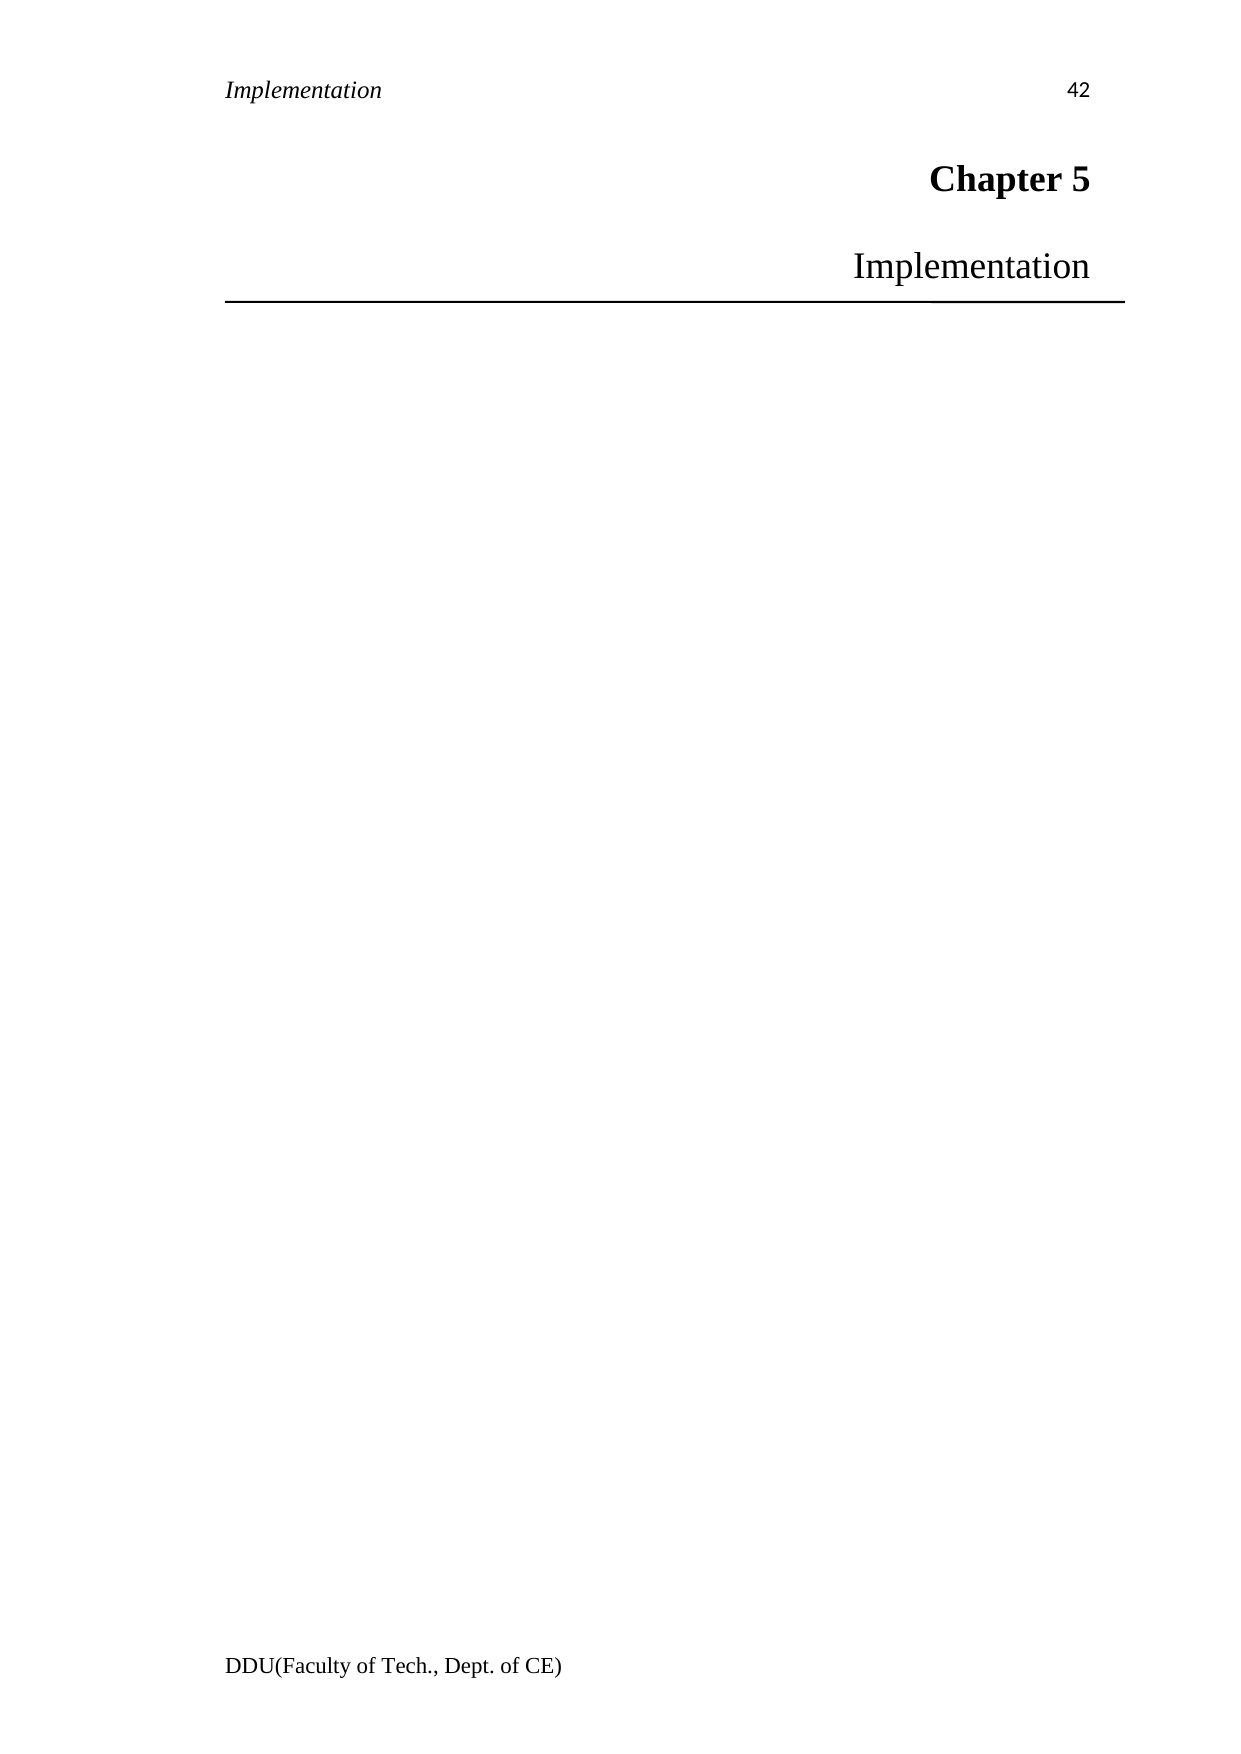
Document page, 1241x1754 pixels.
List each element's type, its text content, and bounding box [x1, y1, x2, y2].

text Chapter 5 [225, 157, 1090, 200]
text Implementation [225, 243, 1090, 286]
